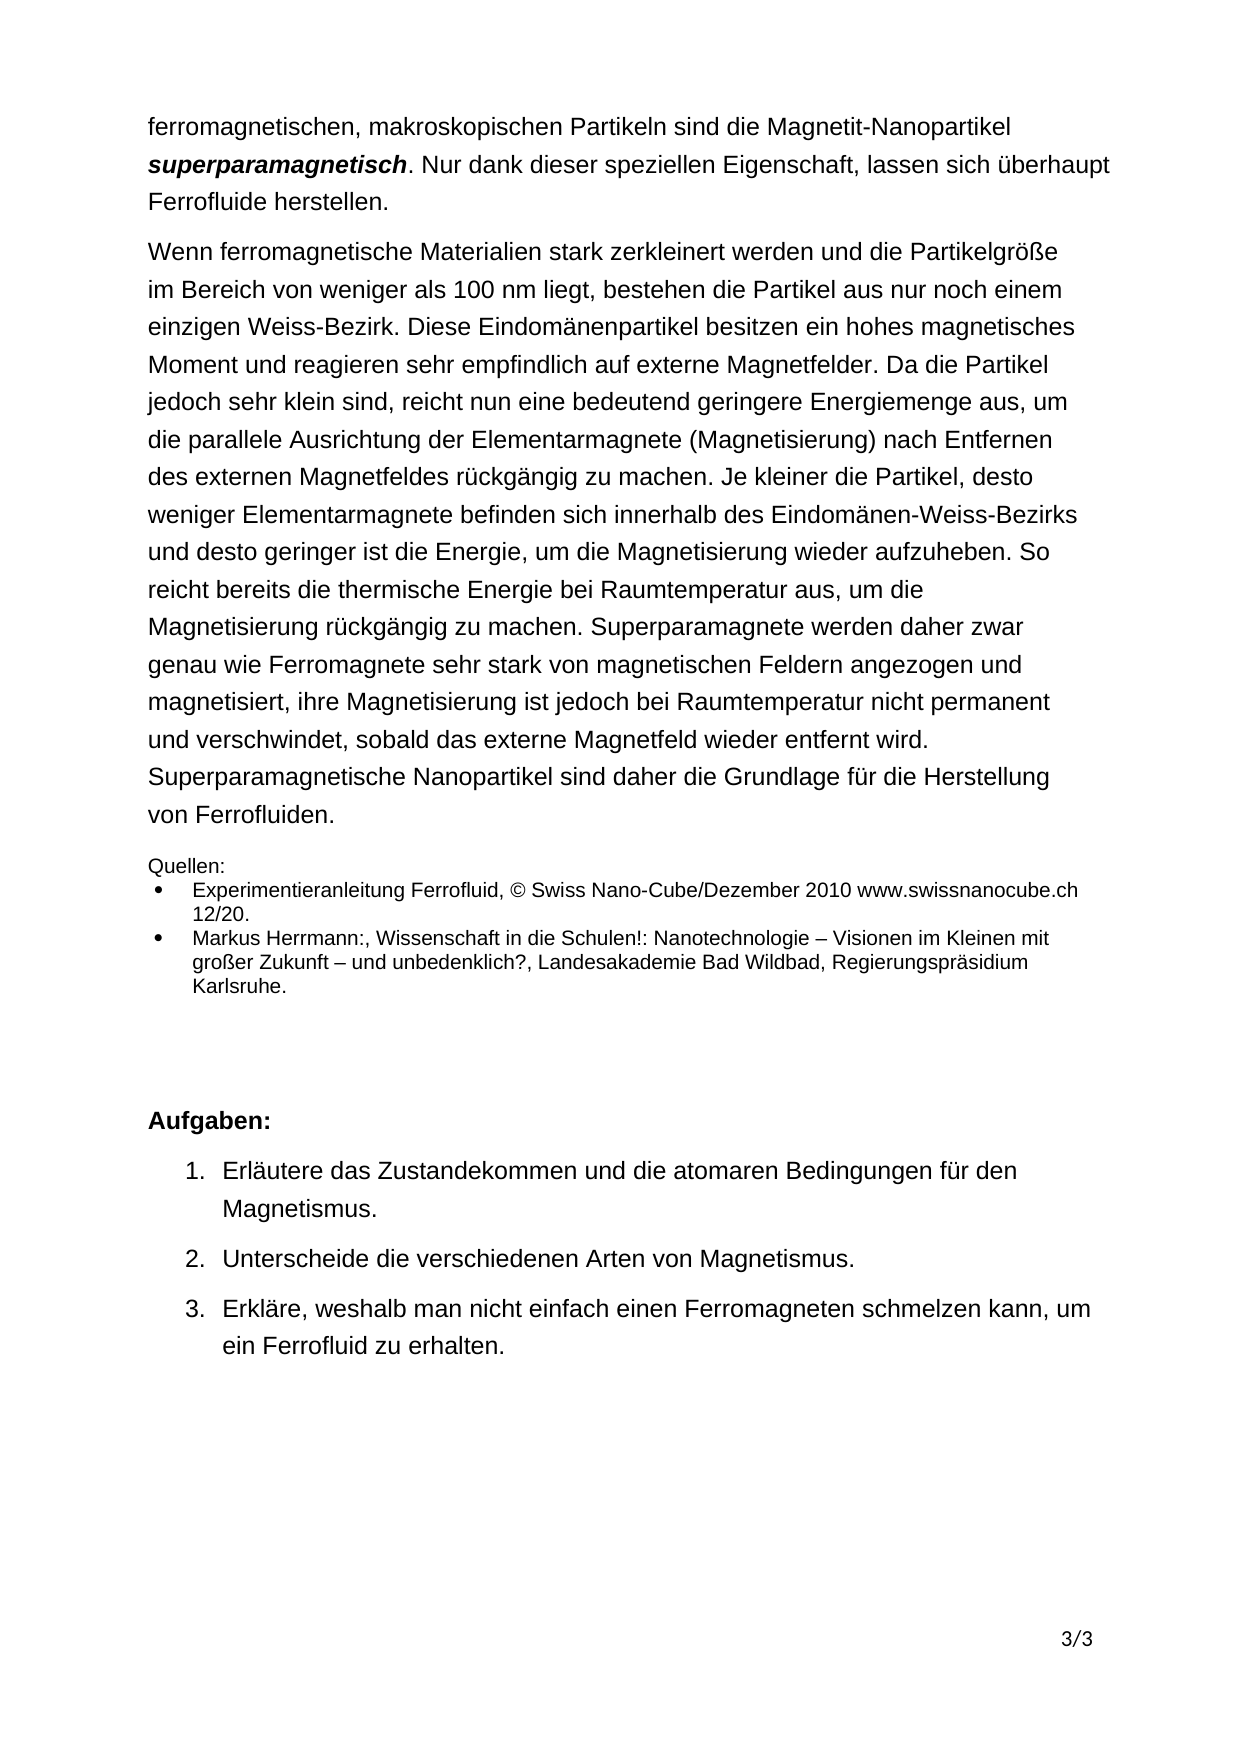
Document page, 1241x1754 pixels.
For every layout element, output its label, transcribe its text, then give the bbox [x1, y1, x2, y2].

text Quellen: [148, 853, 1093, 877]
list Unterscheide die verschiedenen Arten von Magnetismus. [185, 1235, 1093, 1272]
list Erläutere das Zustandekommen und die atomaren Bedingungen für den Magnetismus. [185, 1147, 1093, 1222]
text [148, 103, 1122, 216]
text Aufgaben: [148, 1097, 1093, 1135]
list Erkläre, weshalb man nicht einfach einen Ferromagneten schmelzen kann, um ein Ferrofluid zu erhalten. [185, 1285, 1093, 1360]
list Experimentieranleitung Ferrofluid, © Swiss Nano-Cube/Dezember 2010 www.swissnanocube.ch 12/20. [155, 877, 1093, 925]
list Markus Herrmann:, Wissenschaft in die Schulen!: Nanotechnologie – Visionen im Kleinen mit großer Zukunft – und unbedenklich?, Landesakademie Bad Wildbad, Regierungspräsidium Karlsruhe. [154, 925, 1093, 997]
text Wenn ferromagnetische Materialien stark zerkleinert werden und die Partikelgröße im Bereich von weniger als 100 nm liegt, bestehen die Partikel aus nur noch einem einzigen Weiss-Bezirk. Diese Eindomänenpartikel besitzen ein hohes magnetisches Moment und reagieren sehr empfindlich auf externe Magnetfelder. Da die Partikel jedoch sehr klein sind, reicht nun eine bedeutend geringere Energiemenge aus, um die parallele Ausrichtung der Elementarmagnete (Magnetisierung) nach Entfernen des externen Magnetfeldes rückgängig zu machen. Je kleiner die Partikel, desto weniger Elementarmagnete befinden sich innerhalb des Eindomänen-Weiss-Bezirks und desto geringer ist die Energie, um die Magnetisierung wieder aufzuheben. So reicht bereits die thermische Energie bei Raumtemperatur aus, um die Magnetisierung rückgängig zu machen. Superparamagnete werden daher zwar genau wie Ferromagnete sehr stark von magnetischen Feldern angezogen und magnetisiert, ihre Magnetisierung ist jedoch bei Raumtemperatur nicht permanent und verschwindet, sobald das externe Magnetfeld wieder entfernt wird. Superparamagnetische Nanopartikel sind daher die Grundlage für die Herstellung von Ferrofluiden. [148, 228, 1093, 828]
